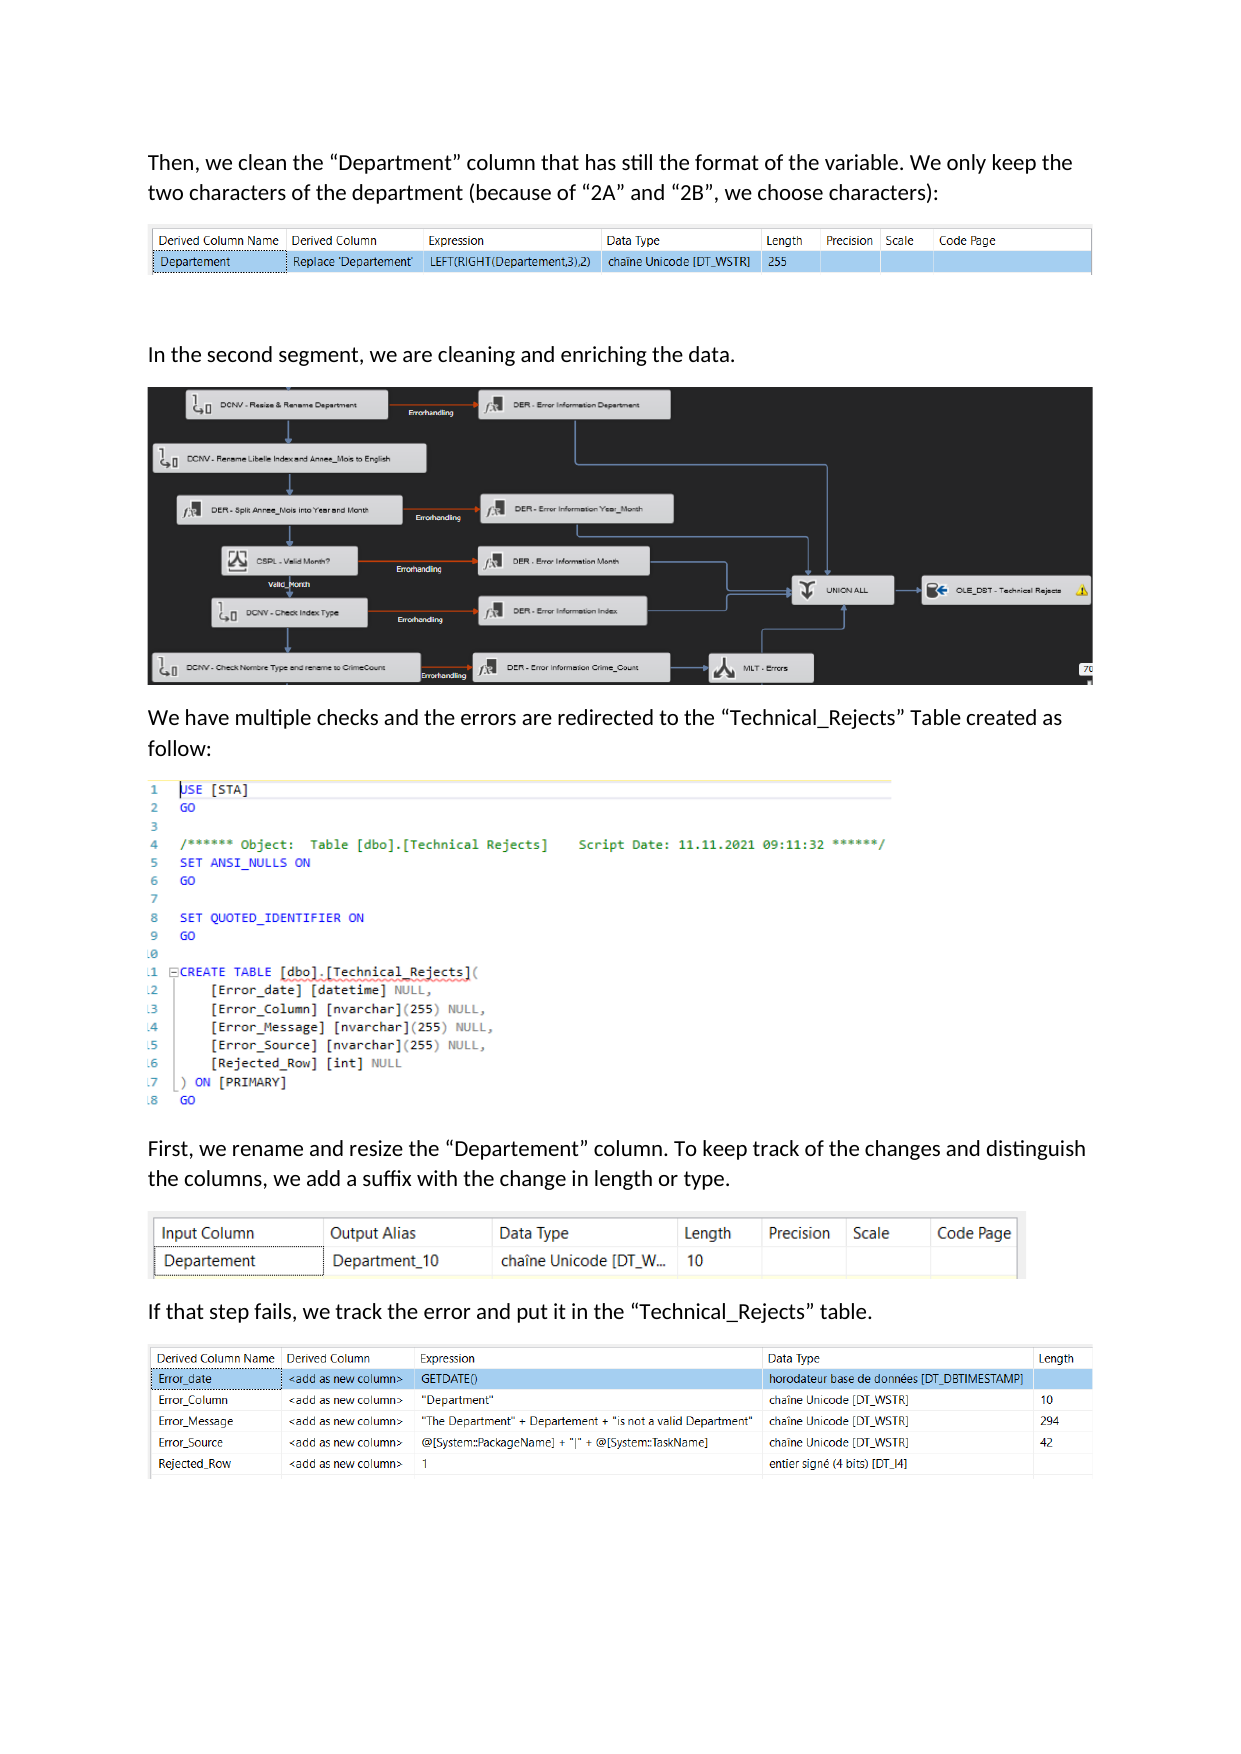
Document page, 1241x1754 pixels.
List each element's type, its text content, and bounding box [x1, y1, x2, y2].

picture [147, 224, 1093, 275]
picture [147, 1344, 1093, 1479]
picture [147, 1211, 1027, 1279]
text Then, we clean the “Department” column that has still the format of the variable. We only keep the two characters of the department (because of “2A” and “2B”, we choose characters): [148, 148, 1093, 206]
text We have multiple checks and the errors are redirected to the “Technical_Rejects” Table created as follow: [148, 703, 1093, 762]
text In the second segment, we are cleaning and enriching the data. [148, 341, 1093, 368]
picture [147, 780, 892, 1115]
picture [147, 387, 1093, 685]
text If that step fails, we track the error and put it in the “Technical_Rejects” table. [148, 1297, 1093, 1325]
text First, we rename and resize the “Departement” column. To keep track of the changes and distinguish the columns, we add a suffix with the change in length or type. [148, 1134, 1093, 1192]
